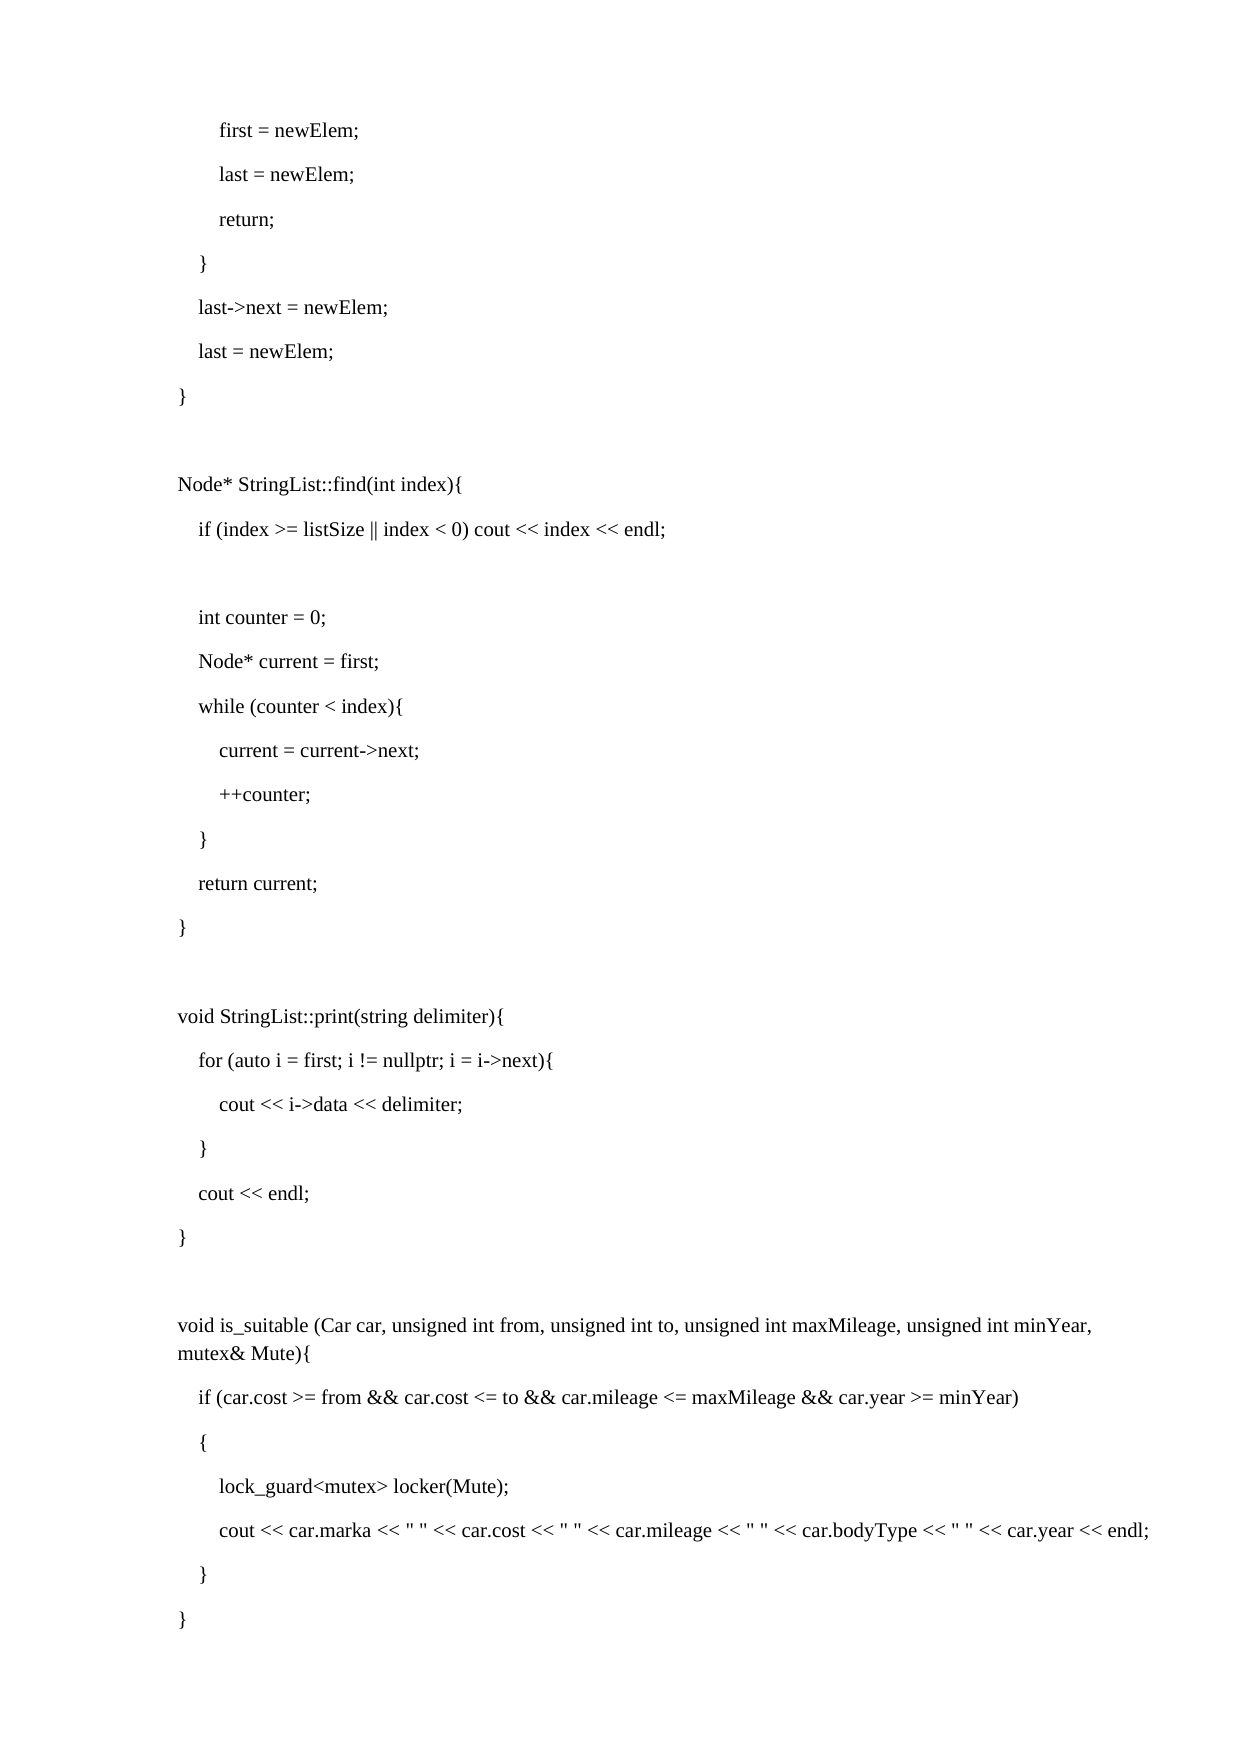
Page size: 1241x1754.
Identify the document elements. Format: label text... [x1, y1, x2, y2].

text } [177, 251, 1152, 275]
text return; [177, 207, 1152, 231]
text cout << i->data << delimiter; [177, 1092, 1152, 1116]
text } [177, 1136, 1152, 1160]
text if (car.cost >= from && car.cost <= to && car.mileage <= maxMileage && car.year >= minYear) [177, 1385, 1152, 1409]
text cout << endl; [177, 1181, 1152, 1205]
text last = newElem; [177, 162, 1152, 186]
text int counter = 0; [177, 605, 1152, 629]
text last = newElem; [177, 339, 1152, 363]
text first = newElem; [177, 118, 1152, 142]
text return current; [177, 871, 1152, 895]
text lock_guard<mutex> locker(Mute); [177, 1474, 1152, 1498]
text ++counter; [177, 782, 1152, 806]
text void is_suitable (Car car, unsigned int from, unsigned int to, unsigned int maxMileage, unsigned int minYear, mutex& Mute){ [177, 1313, 1152, 1365]
text for (auto i = first; i != nullptr; i = i->next){ [177, 1048, 1152, 1072]
text } [177, 915, 1152, 939]
text } [177, 1225, 1152, 1249]
text } [177, 384, 1152, 408]
text cout << car.marka << " " << car.cost << " " << car.mileage << " " << car.bodyType << " " << car.year << endl; [177, 1518, 1152, 1542]
text } [177, 1607, 1152, 1631]
text while (counter < index){ [177, 694, 1152, 718]
text last->next = newElem; [177, 295, 1152, 319]
text void StringList::print(string delimiter){ [177, 1003, 1152, 1028]
text } [177, 826, 1152, 851]
text Node* current = first; [177, 649, 1152, 673]
text { [177, 1429, 1152, 1454]
text if (index >= listSize || index < 0) cout << index << endl; [177, 517, 1152, 541]
text Node* StringList::find(int index){ [177, 472, 1152, 496]
text current = current->next; [177, 738, 1152, 762]
text } [177, 1562, 1152, 1586]
